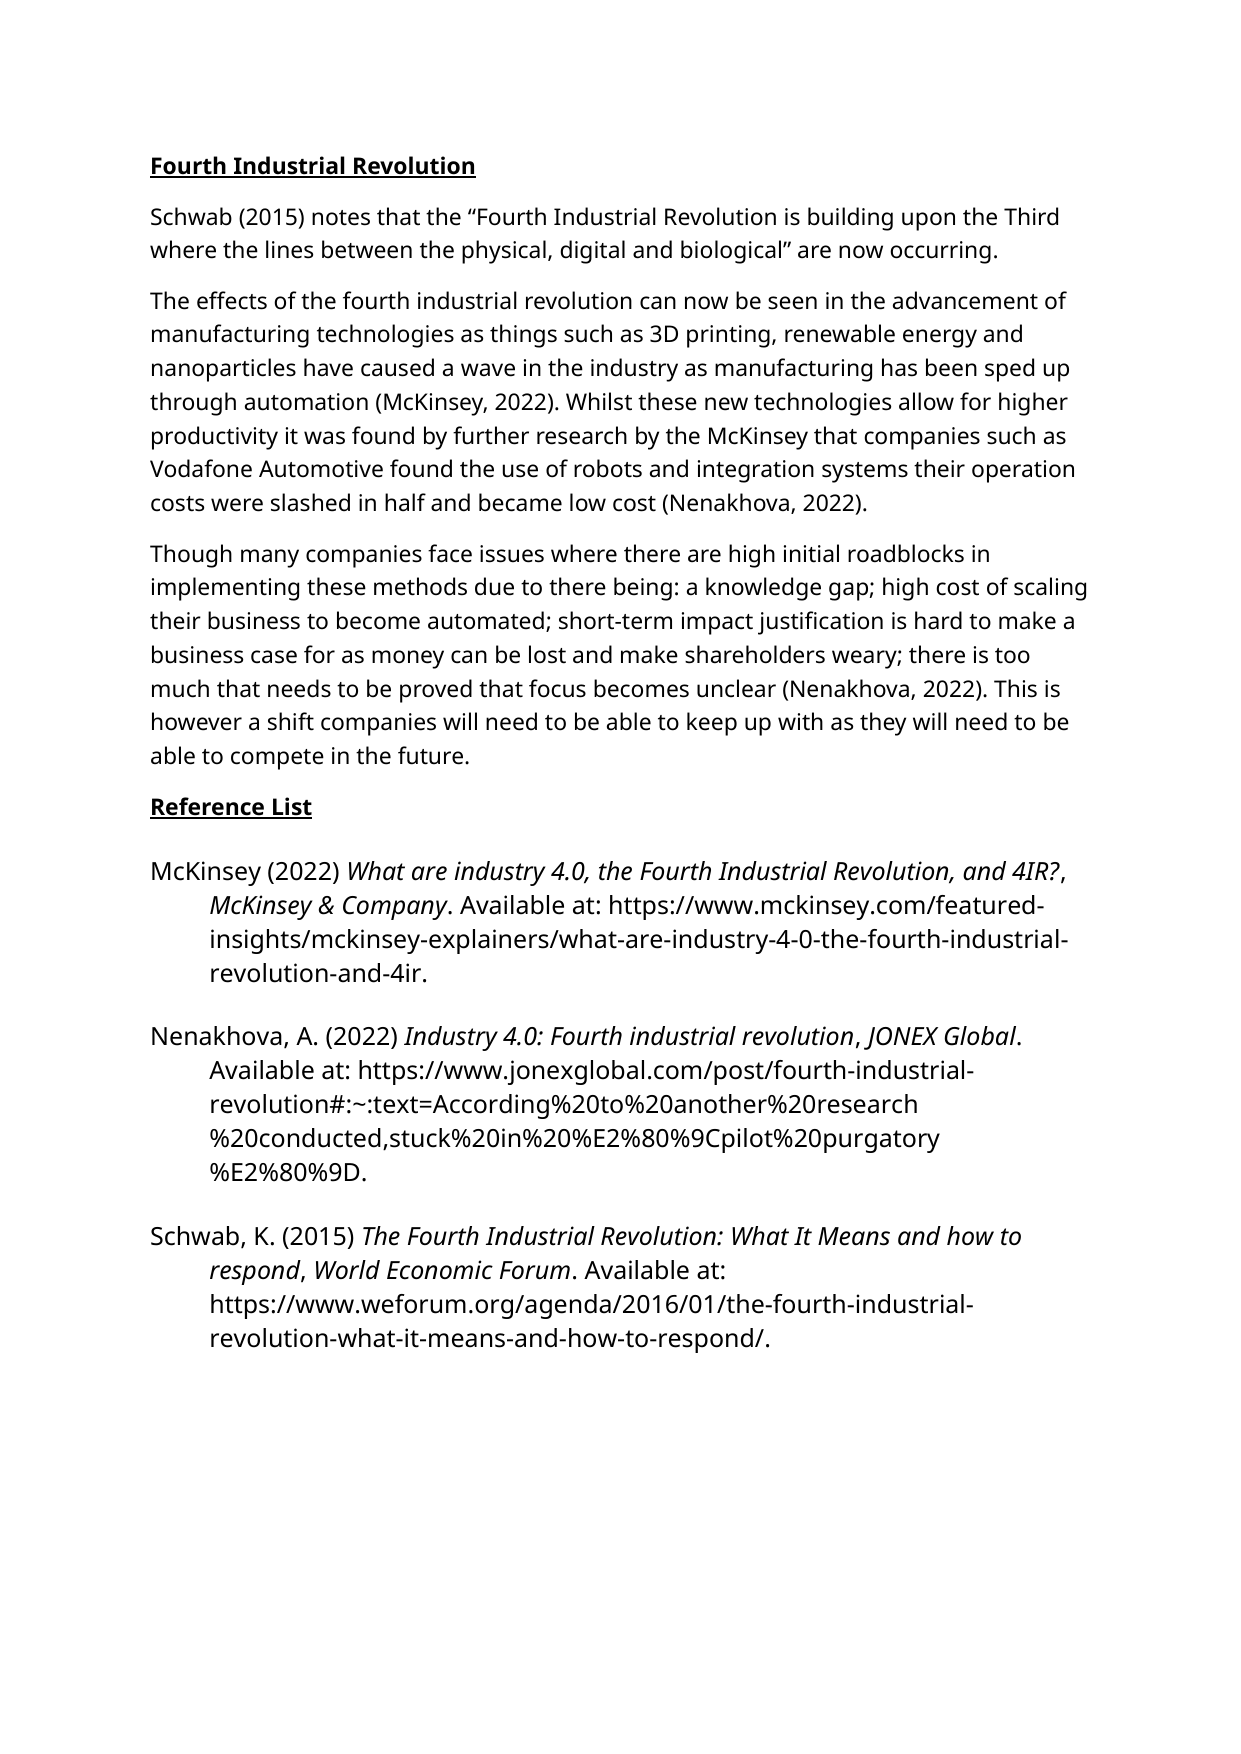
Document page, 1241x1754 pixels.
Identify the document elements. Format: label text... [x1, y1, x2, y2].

text The effects of the fourth industrial revolution can now be seen in the advancement of manufacturing technologies as things such as 3D printing, renewable energy and nanoparticles have caused a wave in the industry as manufacturing has been sped up through automation (McKinsey, 2022). Whilst these new technologies allow for higher productivity it was found by further research by the McKinsey that companies such as Vodafone Automotive found the use of robots and integration systems their operation costs were slashed in half and became low cost (Nenakhova, 2022). [150, 284, 1090, 518]
text Reference List [150, 790, 1090, 822]
text Nenakhova, A. (2022) Industry 4.0: Fourth industrial revolution, JONEX Global. Available at: https://www.jonexglobal.com/post/fourth-industrial-revolution#:~:text=According%20to%20another%20research%20conducted,stuck%20in%20%E2%80%9Cpilot%20purgatory%E2%80%9D. [150, 1019, 1090, 1189]
text Schwab (2015) notes that the “Fourth Industrial Revolution is building upon the Third where the lines between the physical, digital and biological” are now occurring. [150, 200, 1090, 265]
text Though many companies face issues where there are high initial roadblocks in implementing these methods due to there being: a knowledge gap; high cost of scaling their business to become automated; short-term impact justification is hard to make a business case for as money can be lost and make shareholders weary; there is too much that needs to be proved that focus becomes unclear (Nenakhova, 2022). This is however a shift companies will need to be able to keep up with as they will need to be able to compete in the future. [150, 537, 1090, 771]
text Schwab, K. (2015) The Fourth Industrial Revolution: What It Means and how to respond, World Economic Forum. Available at: https://www.weforum.org/agenda/2016/01/the-fourth-industrial-revolution-what-it-means-and-how-to-respond/. [150, 1218, 1090, 1354]
text Fourth Industrial Revolution [150, 150, 1090, 181]
text McKinsey (2022) What are industry 4.0, the Fourth Industrial Revolution, and 4IR?, McKinsey & Company. Available at: https://www.mckinsey.com/featured-insights/mckinsey-explainers/what-are-industry-4-0-the-fourth-industrial-revolution-and-4ir. [150, 853, 1090, 989]
